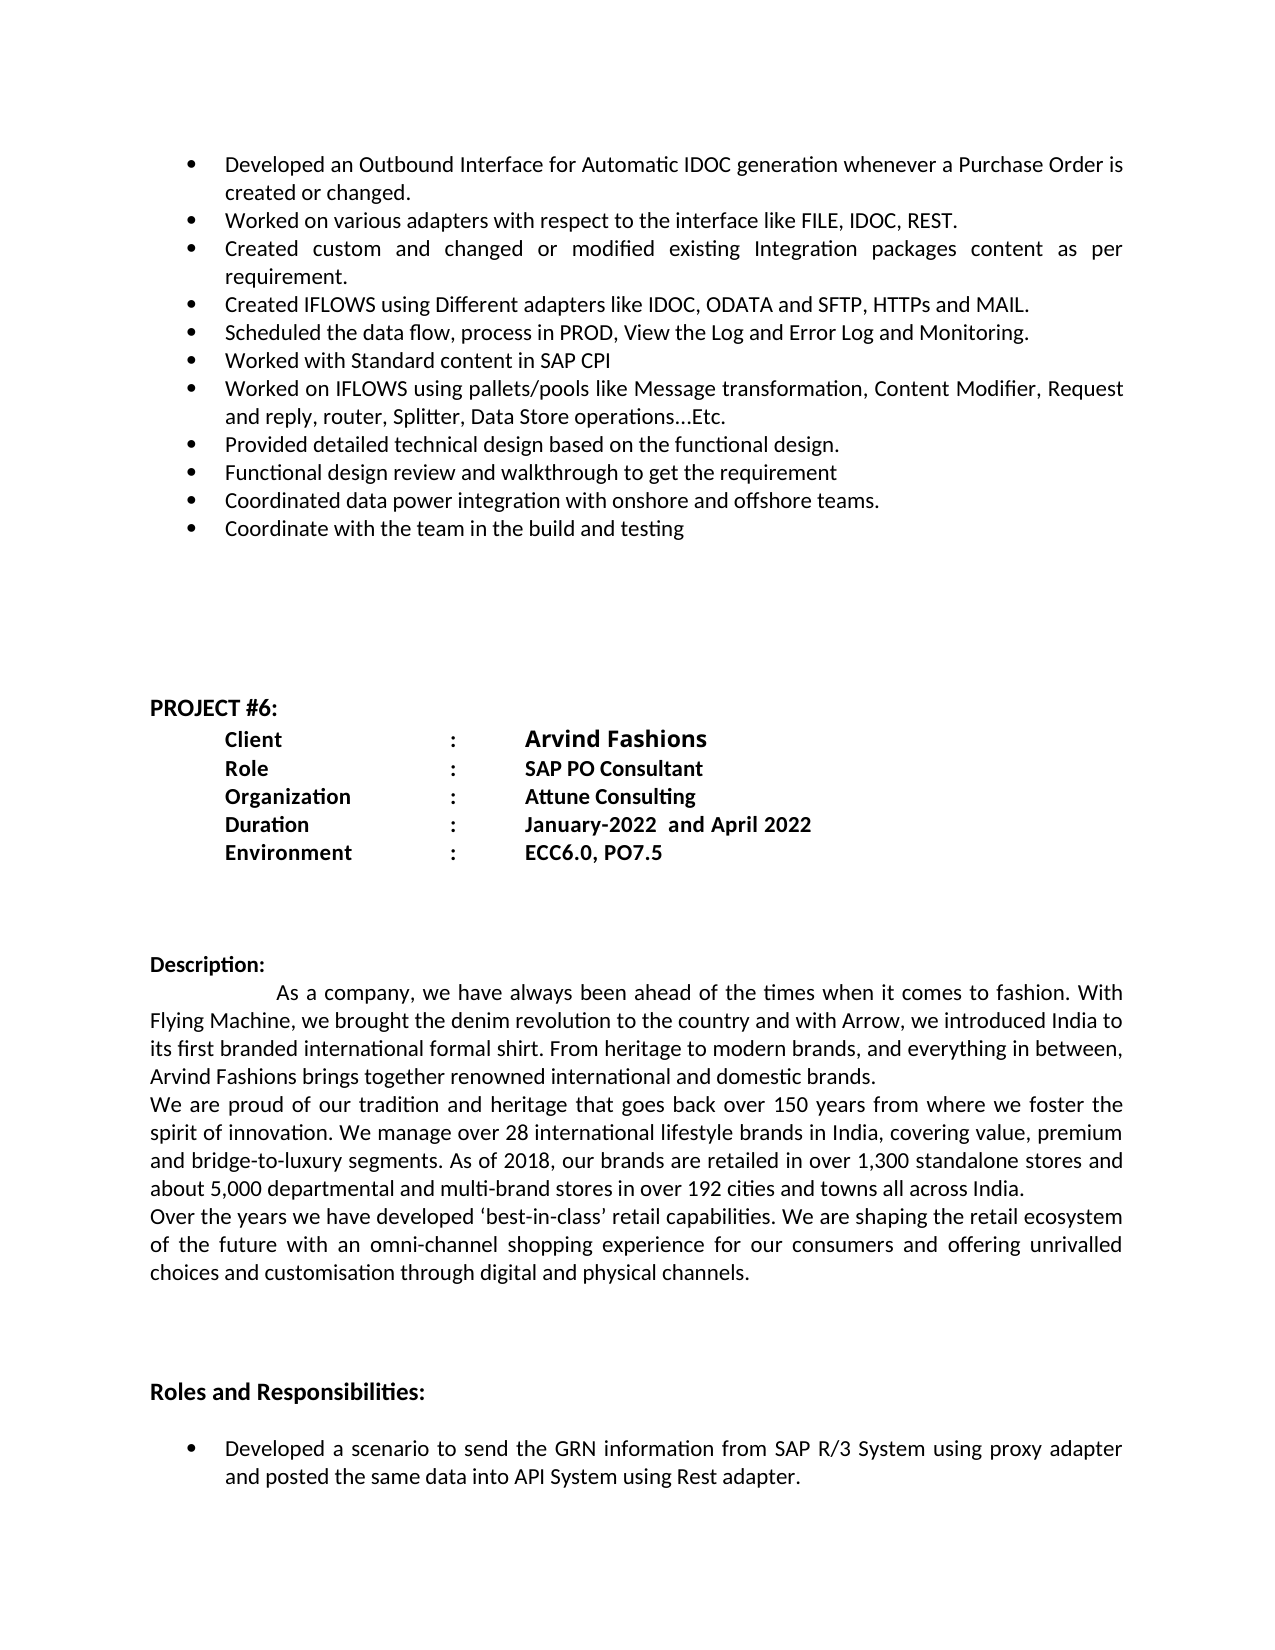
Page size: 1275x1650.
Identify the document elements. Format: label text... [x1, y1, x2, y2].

text Environment : ECC6.0, PO7.5 [150, 838, 1125, 866]
text Roles and Responsibilities: [150, 1376, 1125, 1406]
list Worked on various adapters with respect to the interface like FILE, IDOC, REST. [187, 206, 1125, 234]
list Created IFLOWS using Different adapters like IDOC, ODATA and SFTP, HTTPs and MAIL. [187, 290, 1125, 318]
list Developed an Outbound Interface for Automatic IDOC generation whenever a Purchase Order is created or changed. [187, 150, 1125, 206]
text As a company, we have always been ahead of the times when it comes to fashion. With Flying Machine, we brought the denim revolution to the country and with Arrow, we introduced India to its first branded international formal shirt. From heritage to modern brands, and everything in between, Arvind Fashions brings together renowned international and domestic brands. [150, 978, 1125, 1090]
list Developed a scenario to send the GRN information from SAP R/3 System using proxy adapter and posted the same data into API System using Rest adapter. [187, 1434, 1125, 1490]
list Worked with Standard content in SAP CPI [187, 346, 1125, 374]
text Client : Arvind Fashions [150, 723, 1125, 754]
text PROJECT #6: [150, 692, 1125, 723]
text Over the years we have developed ‘best-in-class’ retail capabilities. We are shaping the retail ecosystem of the future with an omni-channel shopping experience for our consumers and offering unrivalled choices and customisation through digital and physical channels. [150, 1202, 1125, 1287]
list Worked on IFLOWS using pallets/pools like Message transformation, Content Modifier, Request and reply, router, Splitter, Data Store operations...Etc. [187, 374, 1125, 430]
text Organization : Attune Consulting [150, 782, 1125, 810]
list Provided detailed technical design based on the functional design. [187, 430, 1125, 458]
list Functional design review and walkthrough to get the requirement [187, 458, 1125, 486]
text Duration : January-2022 and April 2022 [150, 810, 1125, 838]
text We are proud of our tradition and heritage that goes back over 150 years from where we foster the spirit of innovation. We manage over 28 international lifestyle brands in India, covering value, premium and bridge-to-luxury segments. As of 2018, our brands are retailed in over 1,300 standalone stores and about 5,000 departmental and multi-brand stores in over 192 cities and towns all across India. [150, 1090, 1125, 1202]
list Coordinate with the team in the build and testing [187, 514, 1125, 542]
list Created custom and changed or modified existing Integration packages content as per requirement. [187, 234, 1125, 290]
text Description: [150, 950, 1125, 978]
list Scheduled the data flow, process in PROD, View the Log and Error Log and Monitoring. [187, 318, 1125, 346]
list Coordinated data power integration with onshore and offshore teams. [187, 486, 1125, 514]
text Role : SAP PO Consultant [150, 754, 1125, 782]
